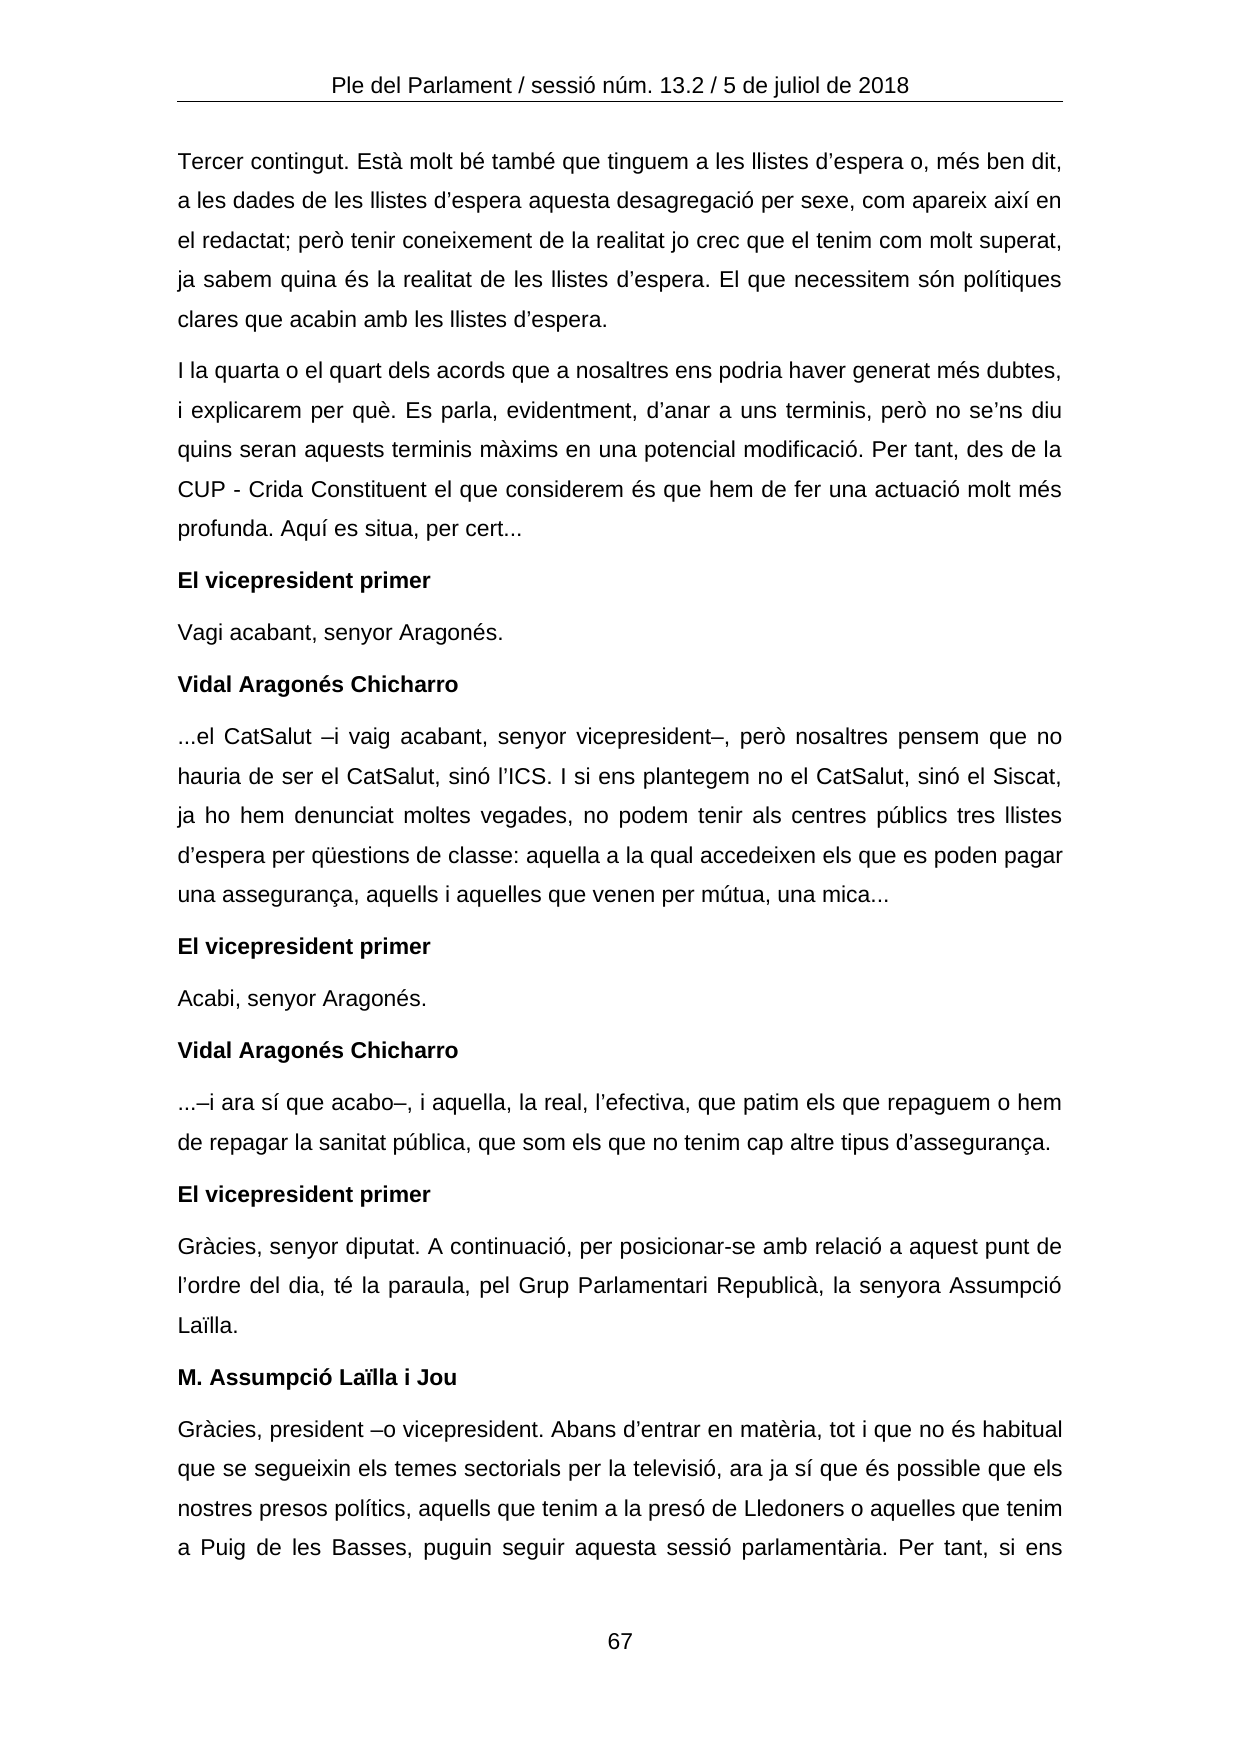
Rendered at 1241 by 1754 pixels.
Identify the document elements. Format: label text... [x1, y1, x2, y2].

text Vidal Aragonés Chicharro [177, 671, 1063, 698]
text M. Assumpció Laïlla i Jou [177, 1363, 1063, 1390]
text ...el CatSalut –i vaig acabant, senyor vicepresident–, però nosaltres pensem que no hauria de ser el CatSalut, sinó l’ICS. I si ens plantegem no el CatSalut, sinó el Siscat, ja ho hem denunciat moltes vegades, no podem tenir als centres públics tres llistes d’espera per qüestions de classe: aquella a la qual accedeixen els que es poden pagar una assegurança, aquells i aquelles que venen per mútua, una mica... [177, 723, 1063, 908]
text Vagi acabant, senyor Aragonés. [177, 619, 1063, 646]
text El vicepresident primer [177, 567, 1063, 594]
text ...–i ara sí que acabo–, i aquella, la real, l’efectiva, que patim els que repaguem o hem de repagar la sanitat pública, que som els que no tenim cap altre tipus d’assegurança. [177, 1089, 1063, 1155]
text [177, 1416, 1063, 1560]
text El vicepresident primer [177, 1181, 1063, 1207]
text Tercer contingut. Està molt bé també que tinguem a les llistes d’espera o, més ben dit, a les dades de les llistes d’espera aquesta desagregació per sexe, com apareix així en el redactat; però tenir coneixement de la realitat jo crec que el tenim com molt superat, ja sabem quina és la realitat de les llistes d’espera. El que necessitem són polítiques clares que acabin amb les llistes d’espera. [177, 148, 1063, 332]
text I la quarta o el quart dels acords que a nosaltres ens podria haver generat més dubtes, i explicarem per què. Es parla, evidentment, d’anar a uns terminis, però no se’ns diu quins seran aquests terminis màxims en una potencial modificació. Per tant, des de la CUP - Crida Constituent el que considerem és que hem de fer una actuació molt més profunda. Aquí es situa, per cert... [177, 357, 1063, 542]
text Vidal Aragonés Chicharro [177, 1037, 1063, 1063]
text El vicepresident primer [177, 933, 1063, 959]
text Acabi, senyor Aragonés. [177, 985, 1063, 1012]
text Gràcies, senyor diputat. A continuació, per posicionar-se amb relació a aquest punt de l’ordre del dia, té la paraula, pel Grup Parlamentari Republicà, la senyora Assumpció Laïlla. [177, 1233, 1063, 1338]
